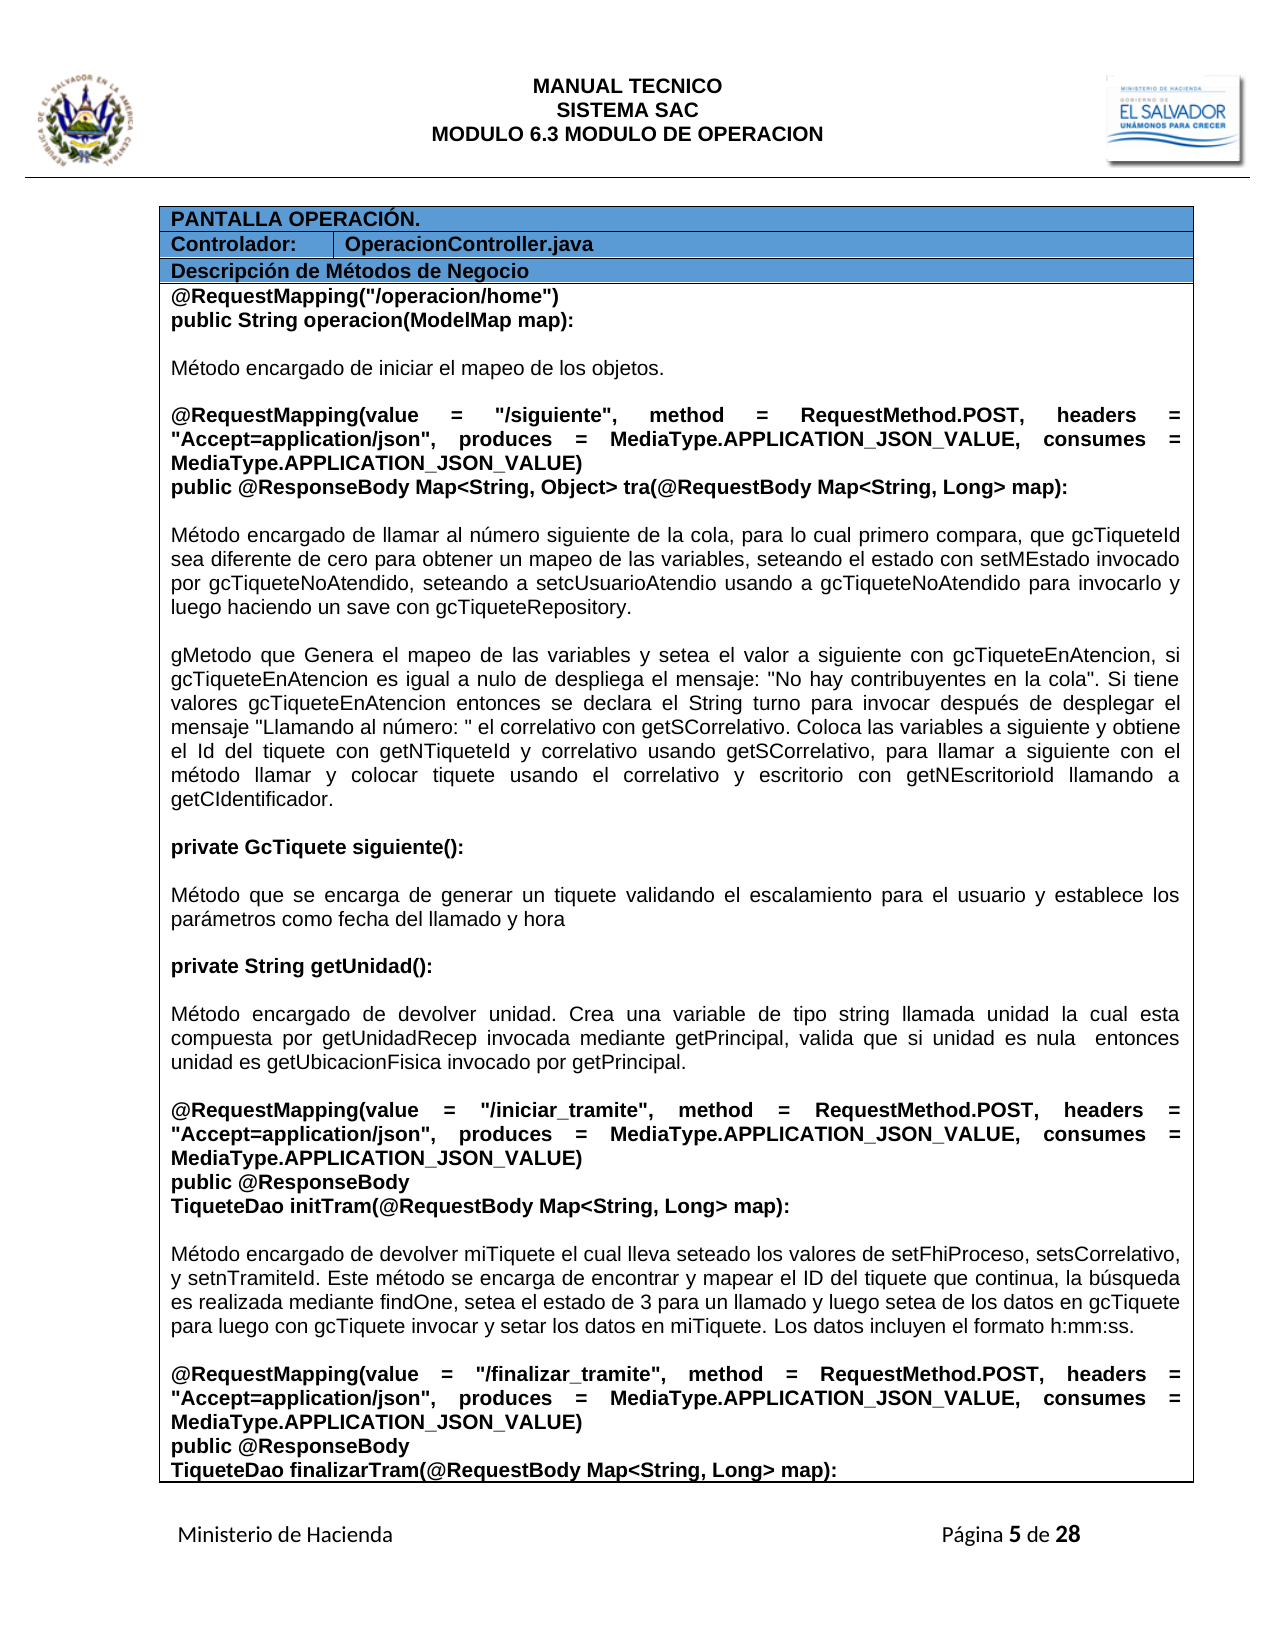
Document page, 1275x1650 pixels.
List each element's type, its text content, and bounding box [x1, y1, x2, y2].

picture [1103, 73, 1259, 168]
table_cell Controlador: [160, 232, 333, 257]
picture [34, 73, 137, 168]
table_cell Descripción de Métodos de Negocio [160, 259, 1193, 282]
table_header PANTALLA OPERACIÓN. [160, 207, 1193, 231]
table_cell OperacionController.java [334, 232, 1193, 257]
